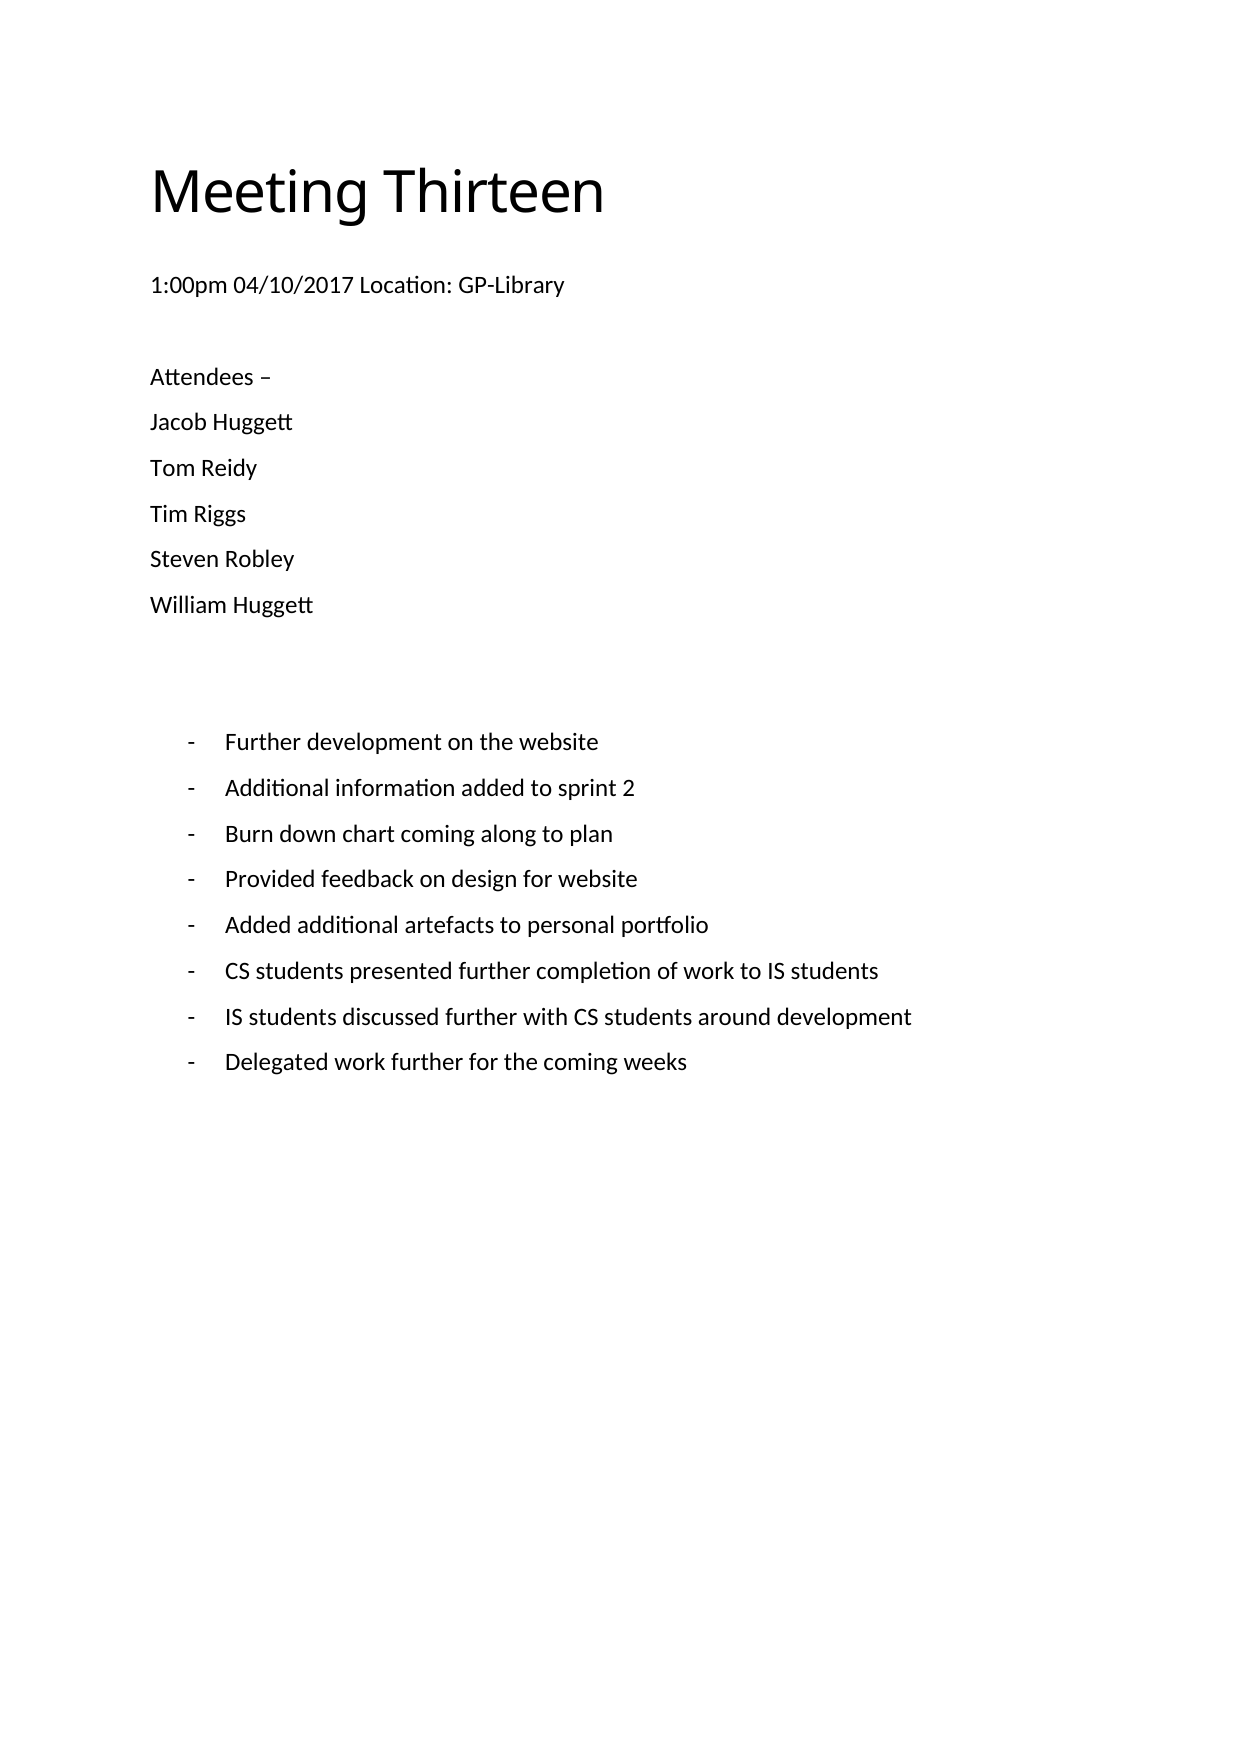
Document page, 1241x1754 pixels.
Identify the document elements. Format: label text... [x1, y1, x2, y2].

title Meeting Thirteen [150, 150, 1090, 229]
text William Huggett [150, 589, 1090, 620]
list IS students discussed further with CS students around development [187, 1001, 1090, 1031]
text Jacob Huggett [150, 406, 1090, 437]
list CS students presented further completion of work to IS students [187, 955, 1090, 986]
list Added additional artefacts to personal portfolio [187, 909, 1090, 940]
list Delegated work further for the coming weeks [187, 1047, 1090, 1077]
text Tim Riggs [150, 498, 1090, 528]
text Tom Reidy [150, 452, 1090, 483]
list Additional information added to sprint 2 [187, 772, 1090, 803]
list Provided feedback on design for website [187, 864, 1090, 894]
text 1:00pm 04/10/2017 Location: GP-Library [150, 269, 1090, 300]
list Burn down chart coming along to plan [187, 818, 1090, 848]
text Steven Robley [150, 543, 1090, 574]
text Attendees – [150, 361, 1090, 391]
list Further development on the website [187, 726, 1090, 757]
